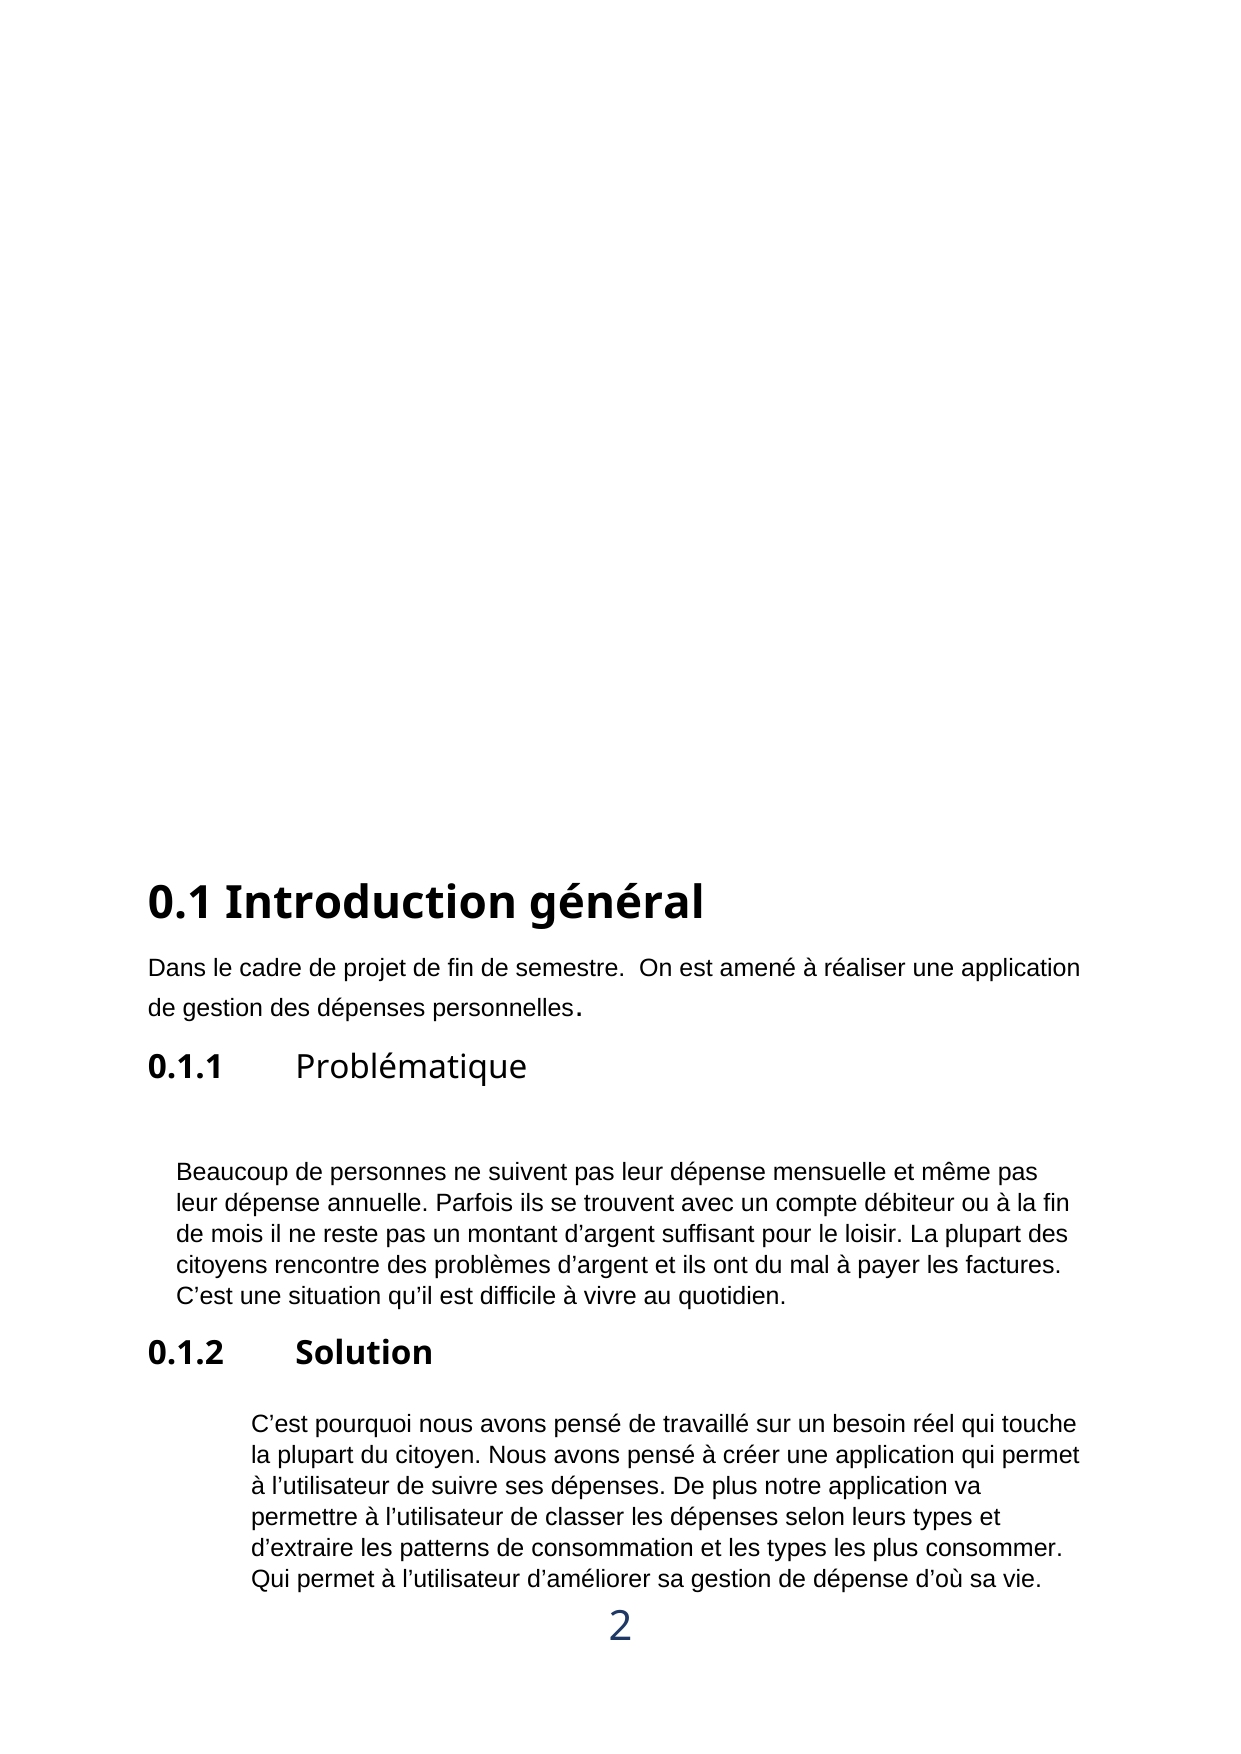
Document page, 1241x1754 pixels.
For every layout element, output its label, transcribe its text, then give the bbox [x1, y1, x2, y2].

list permettre à l’utilisateur de classer les dépenses selon leurs types et d’extraire les patterns de consommation et les types les plus consommer. Qui permet à l’utilisateur d’améliorer sa gestion de dépense d’où sa vie. [251, 1502, 1093, 1592]
list Solution [148, 1328, 1093, 1374]
text Beaucoup de personnes ne suivent pas leur dépense mensuelle et même pas leur dépense annuelle. Parfois ils se trouvent avec un compte débiteur ou à la fin de mois il ne reste pas un montant d’argent suffisant pour le loisir. La plupart des citoyens rencontre des problèmes d’argent et ils ont du mal à payer les factures. C’est une situation qu’il est difficile à vivre au quotidien. [176, 1157, 1093, 1309]
list Problématique [148, 1043, 1093, 1089]
list C’est pourquoi nous avons pensé de travaillé sur un besoin réel qui touche la plupart du citoyen. Nous avons pensé à créer une application qui permet à l’utilisateur de suivre ses dépenses. De plus notre application va [251, 1408, 1093, 1499]
text Dans le cadre de projet de fin de semestre. On est amené à réaliser une application de gestion des dépenses personnelles. [148, 953, 1093, 1024]
text 0.1 Introduction général [148, 869, 1093, 932]
